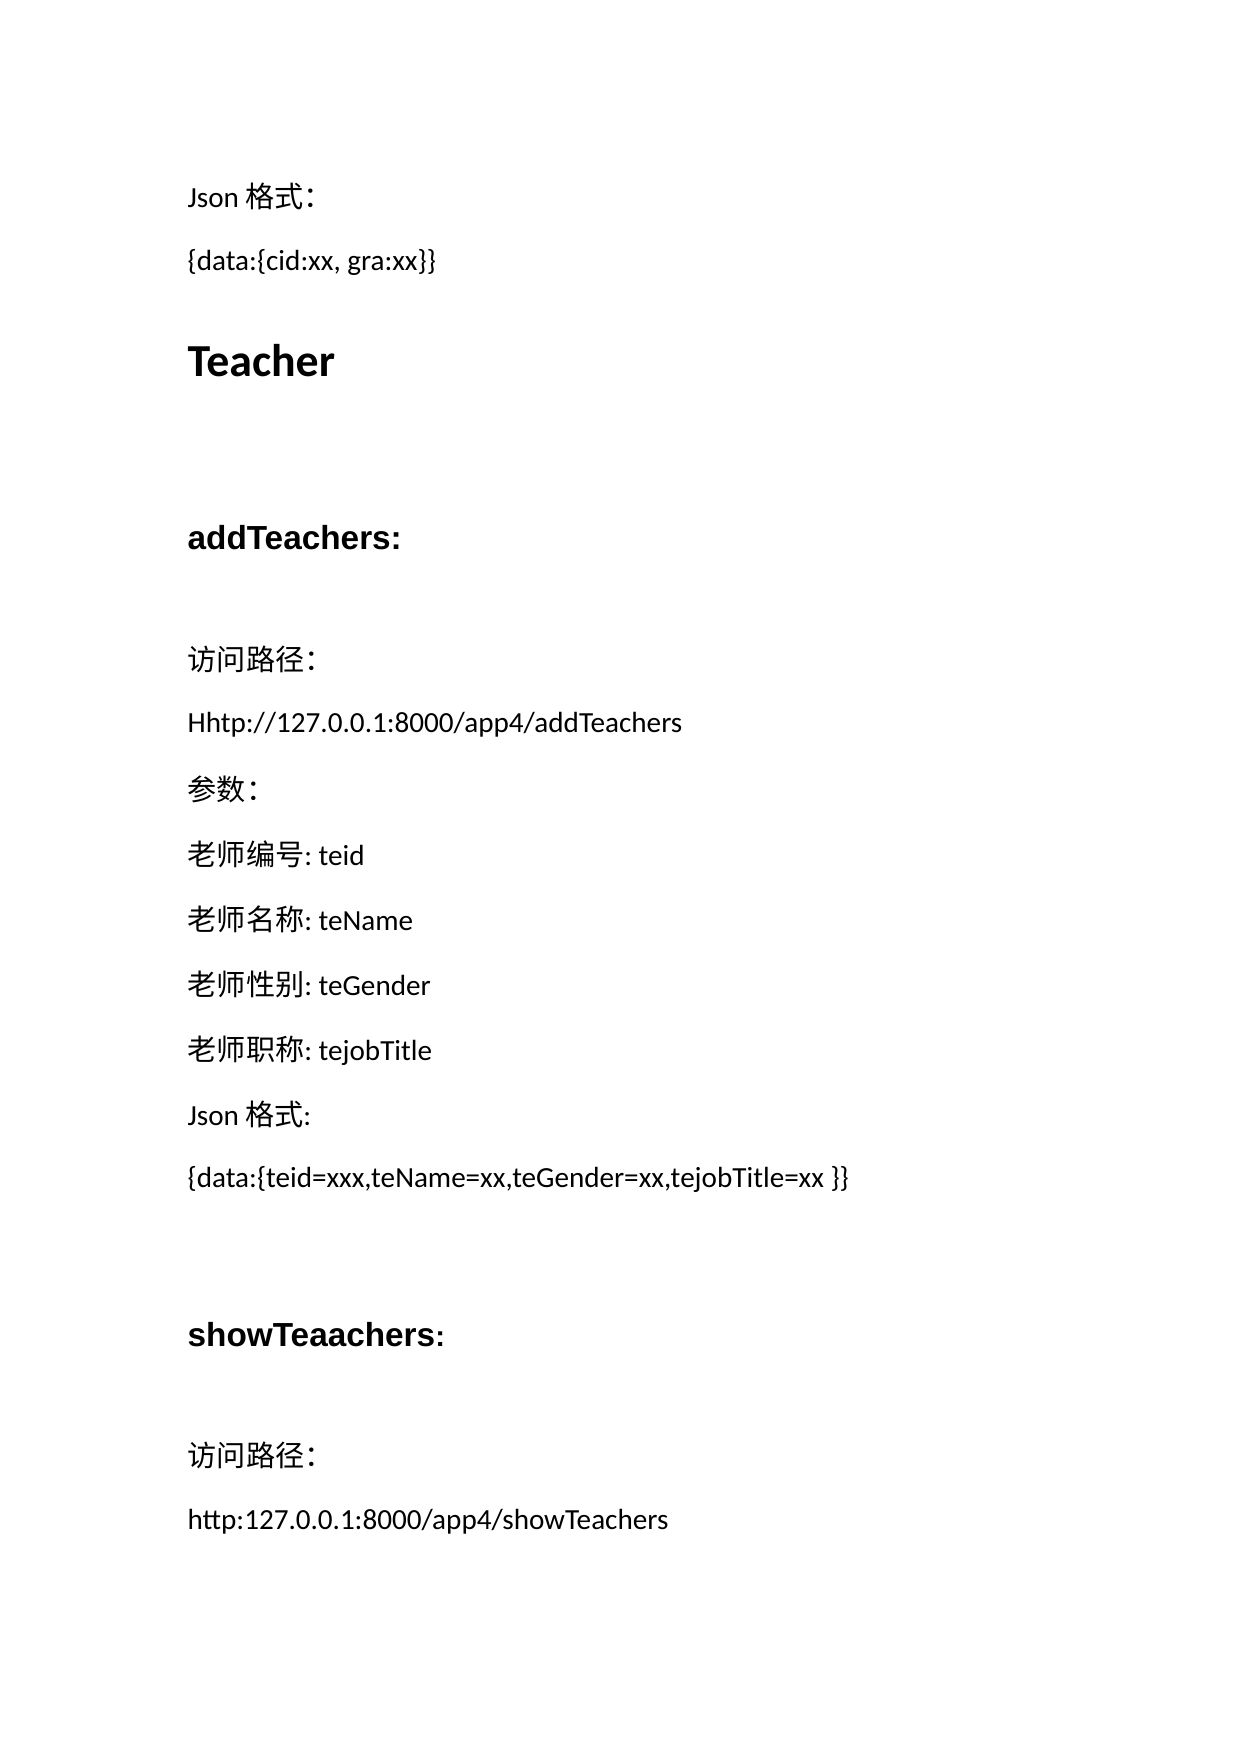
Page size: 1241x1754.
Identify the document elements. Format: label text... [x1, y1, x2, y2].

text Json格式: [187, 1080, 1053, 1145]
text Hhtp://127.0.0.1:8000/app4/addTeachers [187, 690, 1053, 755]
text 访问路径： [187, 1421, 1053, 1486]
text {data:{teid=xxx,teName=xx,teGender=xx,tejobTitle=xx }} [187, 1145, 1053, 1210]
text 访问路径： [187, 625, 1053, 690]
text http:127.0.0.1:8000/app4/showTeachers [187, 1486, 1053, 1551]
text {data:{cid:xx, gra:xx}} [187, 227, 1053, 292]
subtitle addTeachers: [187, 505, 1053, 570]
text 参数： [187, 755, 1053, 820]
text 老师性别: teGender [187, 950, 1053, 1015]
subtitle showTeaachers: [187, 1302, 1053, 1367]
text 老师名称: teName [187, 885, 1053, 950]
subtitle Teacher [187, 327, 1053, 392]
text 老师职称: tejobTitle [187, 1015, 1053, 1080]
text Json格式： [187, 162, 1053, 227]
text 老师编号: teid [187, 820, 1053, 885]
